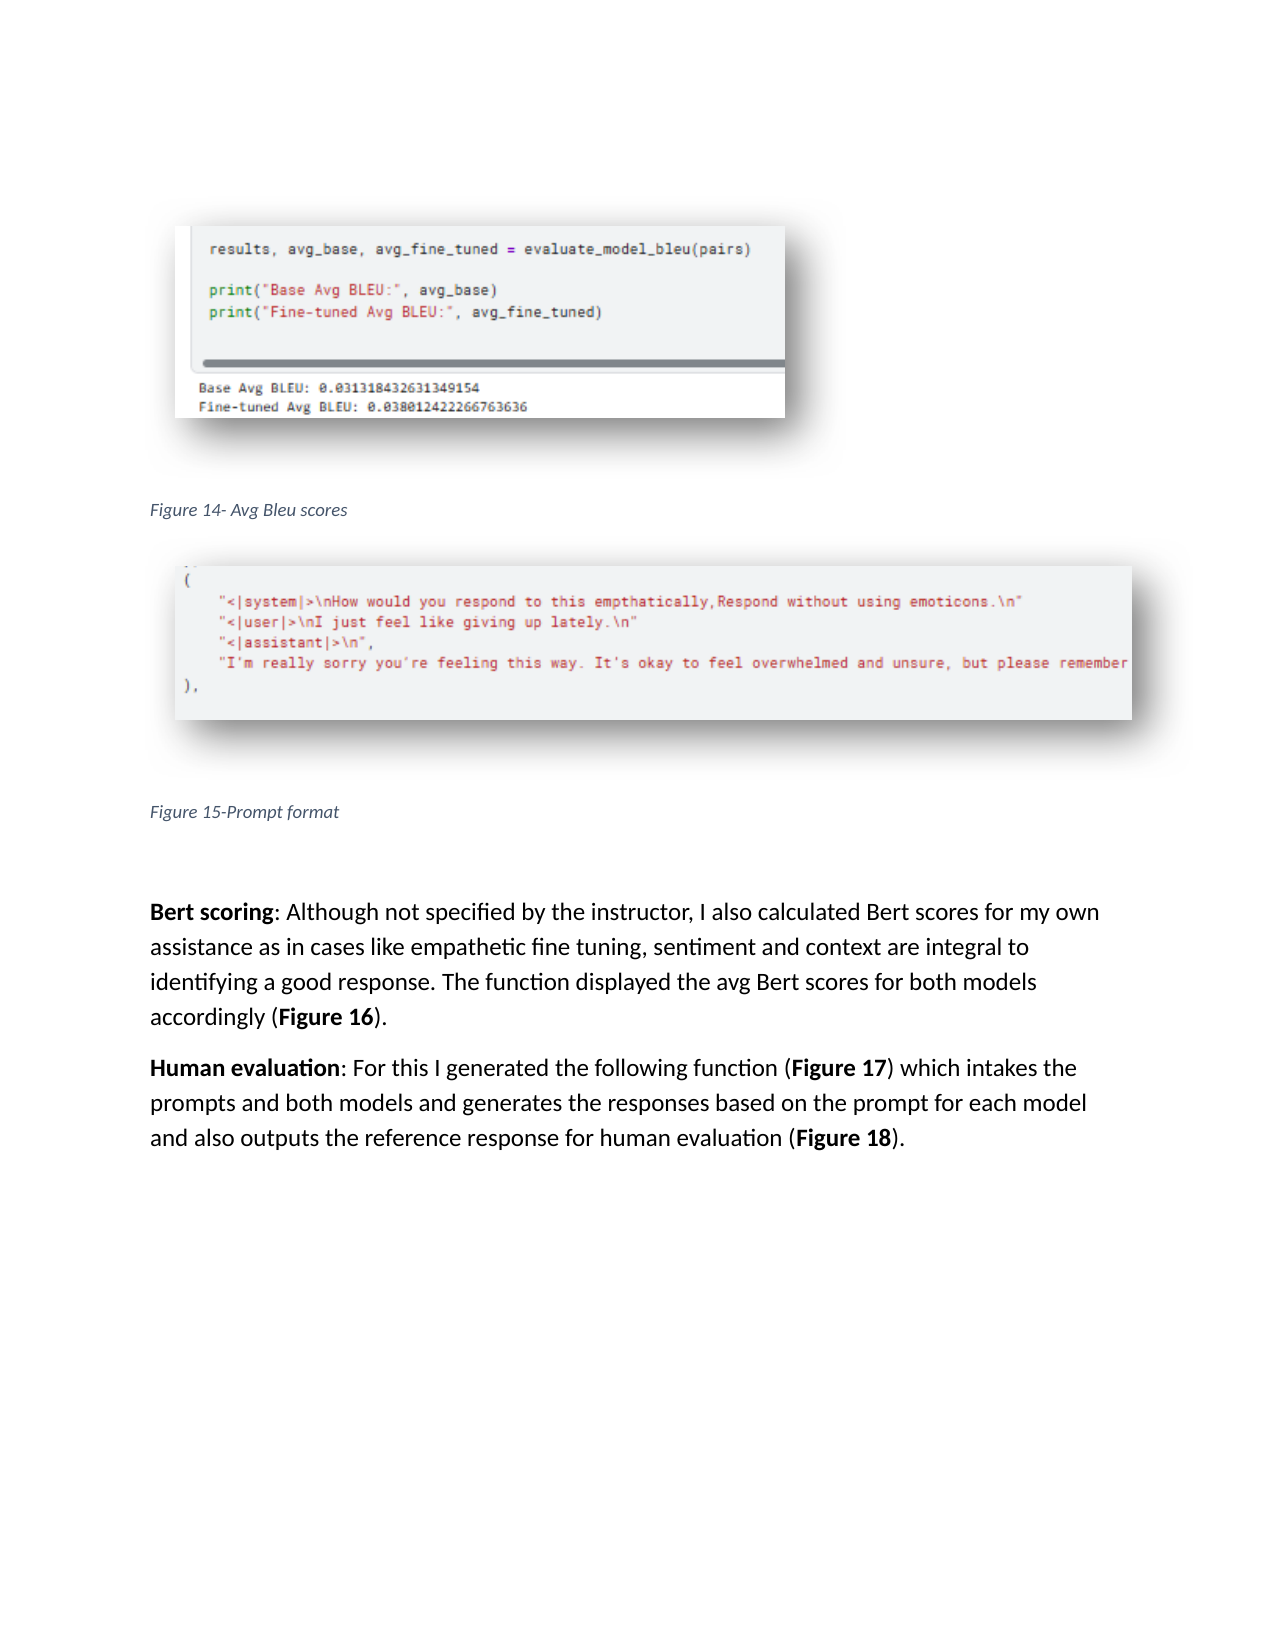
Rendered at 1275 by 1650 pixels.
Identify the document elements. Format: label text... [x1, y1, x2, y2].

text Bert scoring: Although not specified by the instructor, I also calculated Bert scores for my own assistance as in cases like empathetic fine tuning, sentiment and context are integral to identifying a good response. The function displayed the avg Bert scores for both models accordingly (Figure 16). [150, 896, 1125, 1031]
text Human evaluation: For this I generated the following function (Figure 17) which intakes the prompts and both models and generates the responses based on the prompt for each model and also outputs the reference response for human evaluation (Figure 18). [150, 1052, 1125, 1153]
picture [175, 226, 785, 418]
text Figure 15-Prompt format [150, 800, 1125, 823]
picture [175, 566, 1132, 720]
text Figure 14- Avg Bleu scores [150, 498, 1125, 521]
